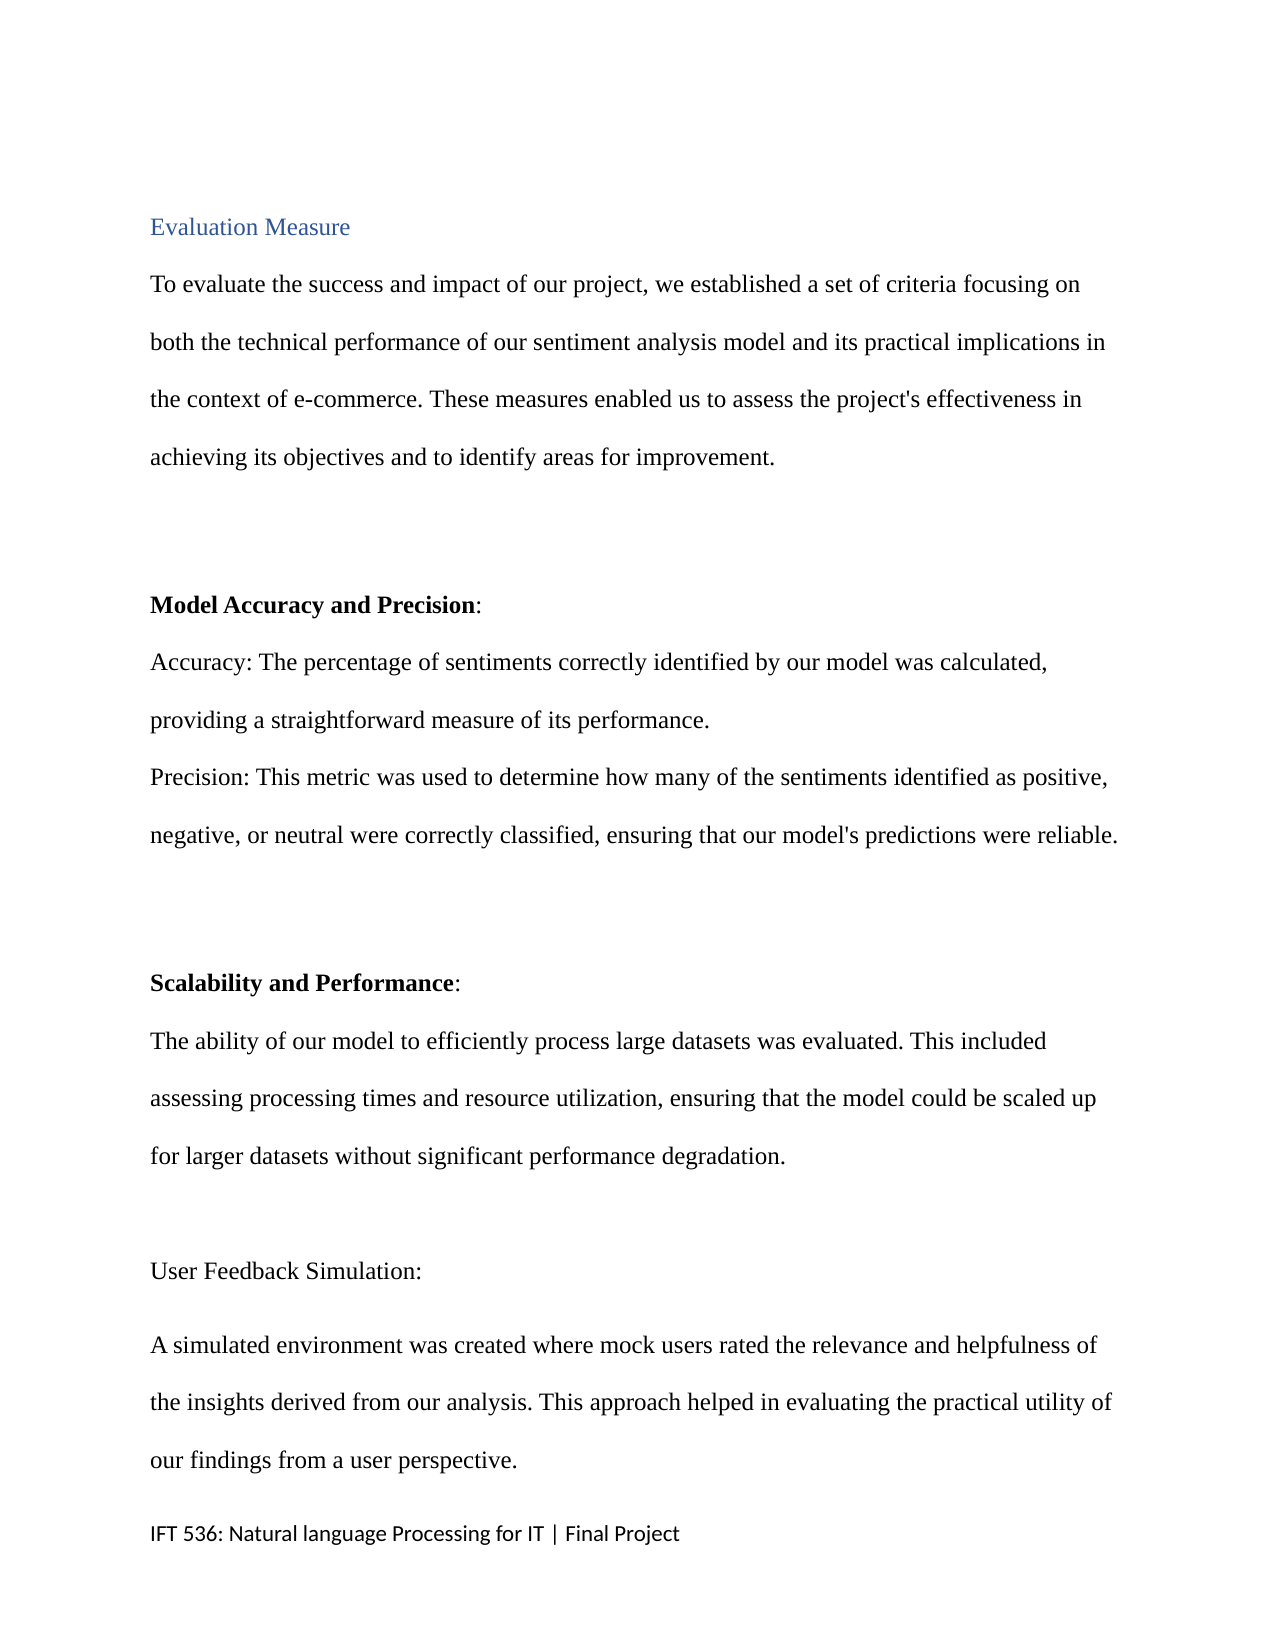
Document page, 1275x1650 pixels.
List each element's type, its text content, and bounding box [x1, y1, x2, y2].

text A simulated environment was created where mock users rated the relevance and helpfulness of the insights derived from our analysis. This approach helped in evaluating the practical utility of our findings from a user perspective. [150, 1330, 1125, 1474]
text Accuracy: The percentage of sentiments correctly identified by our model was calculated, providing a straightforward measure of its performance. [150, 647, 1125, 734]
text Precision: This metric was used to determine how many of the sentiments identified as positive, negative, or neutral were correctly classified, ensuring that our model's predictions were reliable. [150, 762, 1125, 849]
text The ability of our model to efficiently process large datasets was evaluated. This included assessing processing times and resource utilization, ensuring that the model could be scaled up for larger datasets without significant performance degradation. [150, 1026, 1125, 1169]
text Scalability and Performance: [150, 968, 1125, 997]
text User Feedback Simulation: [150, 1256, 1125, 1284]
subtitle Evaluation Measure [150, 212, 1125, 240]
text Model Accuracy and Precision: [150, 590, 1125, 619]
text To evaluate the success and impact of our project, we established a set of criteria focusing on both the technical performance of our sentiment analysis model and its practical implications in the context of e-commerce. These measures enabled us to assess the project's effectiveness in achieving its objectives and to identify areas for improvement. [150, 269, 1125, 470]
